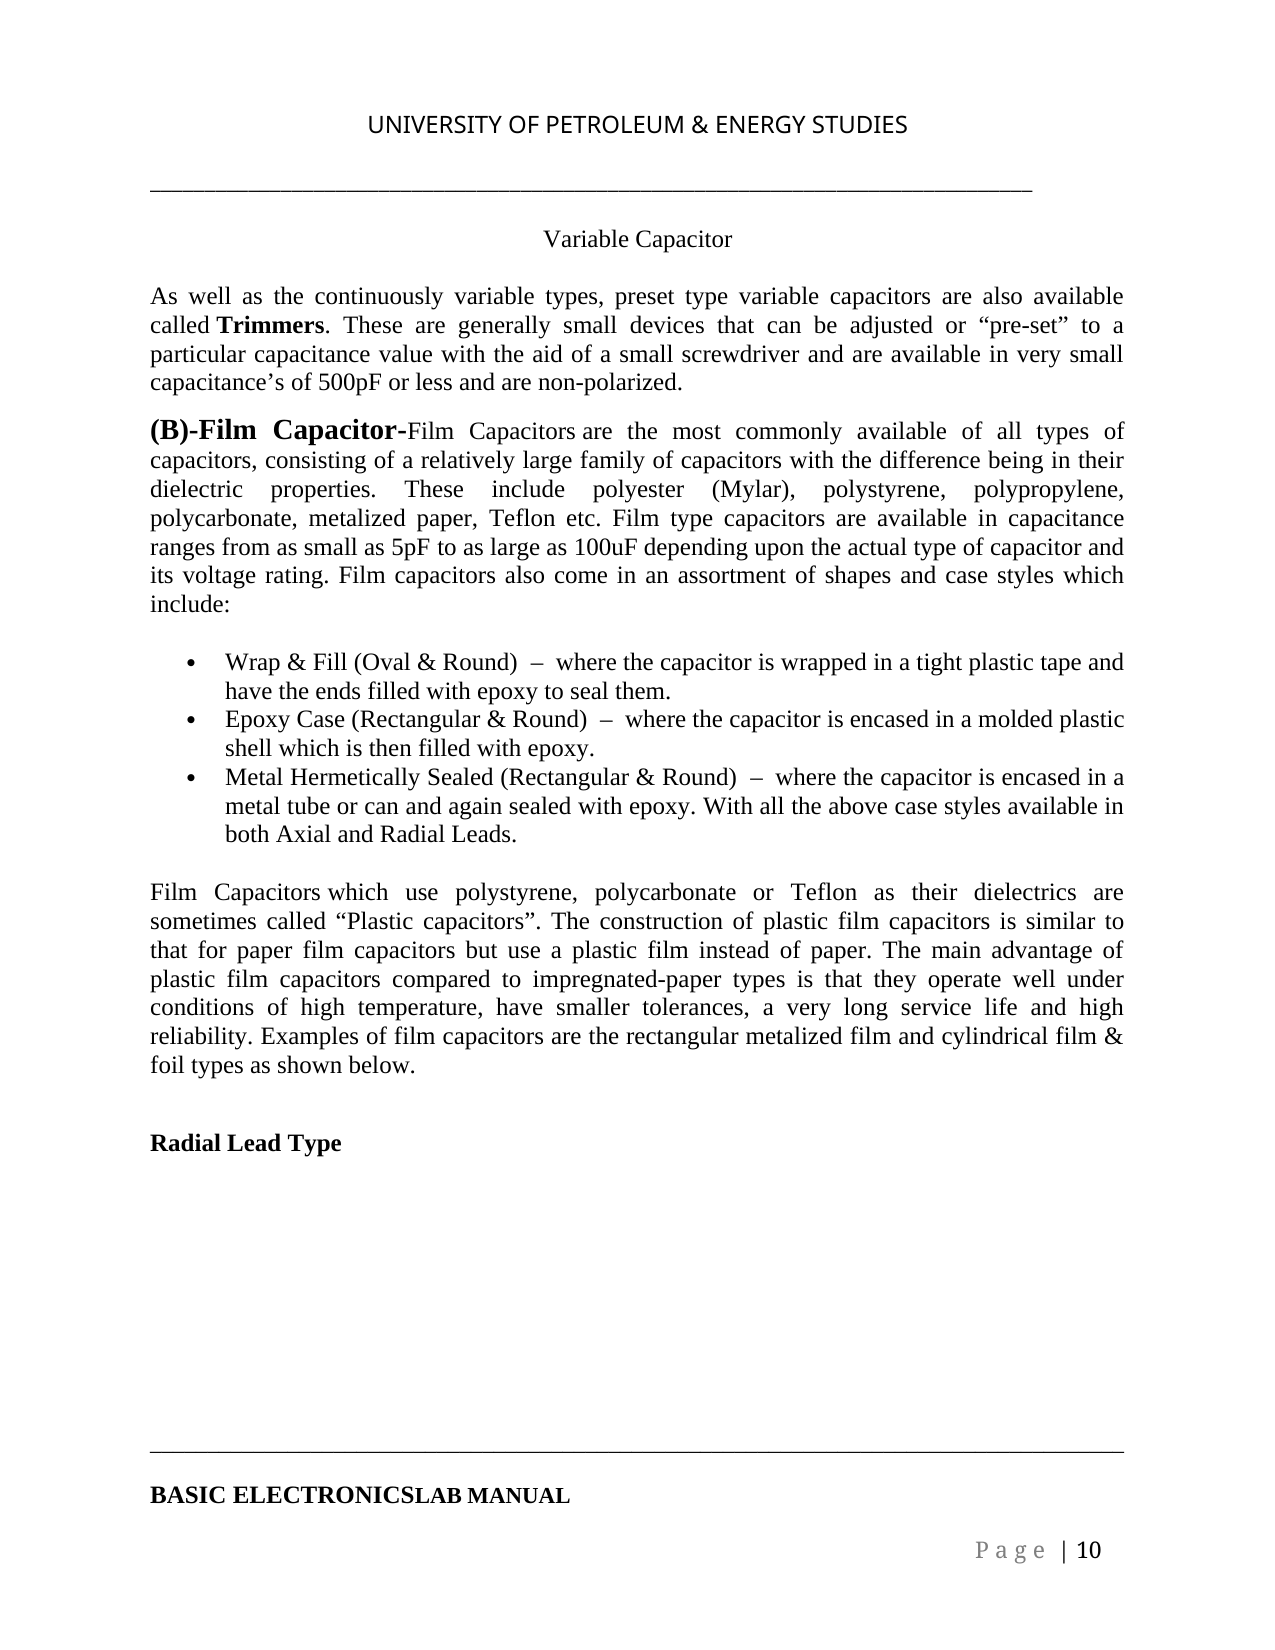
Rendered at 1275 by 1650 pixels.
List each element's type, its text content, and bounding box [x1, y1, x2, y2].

text Variable Capacitor [150, 224, 1125, 252]
text (B)-Film Capacitor-Film Capacitors are the most commonly available of all types of capacitors, consisting of a relatively large family of capacitors with the difference being in their dielectric properties. These include polyester (Mylar), polystyrene, polypropylene, polycarbonate, metalized paper, Teflon etc. Film type capacitors are available in capacitance ranges from as small as 5pF to as large as 100uF depending upon the actual type of capacitor and its voltage rating. Film capacitors also come in an assortment of shapes and case styles which include: [150, 412, 1125, 618]
list Epoxy Case (Rectangular & Round) – where the capacitor is encased in a molded plastic shell which is then filled with epoxy. [187, 704, 1125, 762]
list Wrap & Fill (Oval & Round) – where the capacitor is wrapped in a tight plastic tape and have the ends filled with epoxy to seal them. [187, 647, 1125, 704]
text Film Capacitors which use polystyrene, polycarbonate or Teflon as their dielectrics are sometimes called “Plastic capacitors”. The construction of plastic film capacitors is similar to that for paper film capacitors but use a plastic film instead of paper. The main advantage of plastic film capacitors compared to impregnated-paper types is that they operate well under conditions of high temperature, have smaller tolerances, a very long service life and high reliability. Examples of film capacitors are the rectangular metalized film and cylindrical film & foil types as shown below. [150, 877, 1125, 1079]
text As well as the continuously variable types, preset type variable capacitors are also available called Trimmers. These are generally small devices that can be adjusted or “pre-set” to a particular capacitance value with the aid of a small screwdriver and are available in very small capacitance’s of 500pF or less and are non-polarized. [150, 281, 1125, 396]
list Metal Hermetically Sealed (Rectangular & Round) – where the capacitor is encased in a metal tube or can and again sealed with epoxy. With all the above case styles available in both Axial and Radial Leads. [187, 762, 1125, 848]
subtitle Radial Lead Type [150, 1126, 1125, 1157]
